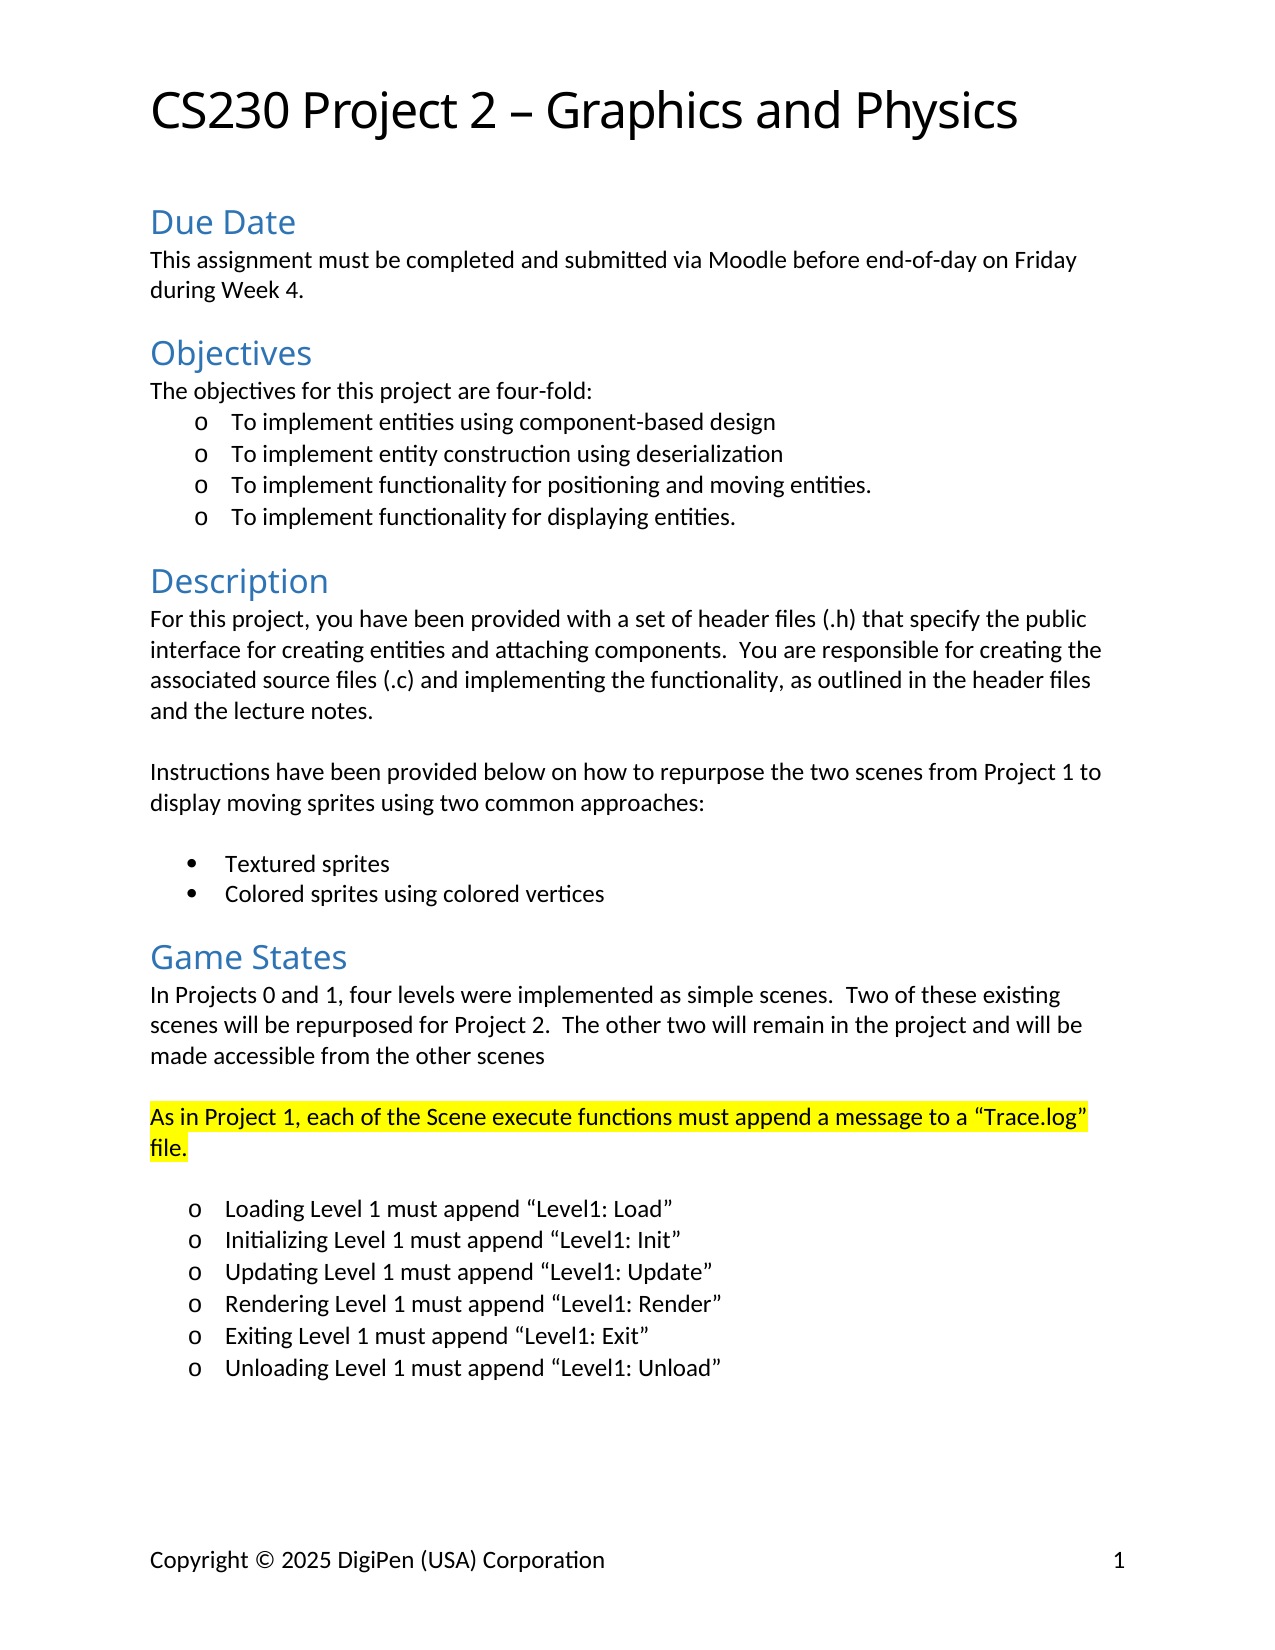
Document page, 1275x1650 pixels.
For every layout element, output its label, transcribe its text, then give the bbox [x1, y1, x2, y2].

text As in Project 1, each of the Scene execute functions must append a message to a “Trace.log” file. [188, 1101, 1125, 1162]
list Updating Level 1 must append “Level1: Update” [187, 1256, 1125, 1288]
text This assignment must be completed and submitted via Moodle before end-of-day on Friday during Week 4. [150, 244, 1125, 305]
list Initializing Level 1 must append “Level1: Init” [187, 1224, 1125, 1256]
list Exiting Level 1 must append “Level1: Exit” [187, 1320, 1125, 1352]
list Rendering Level 1 must append “Level1: Render” [187, 1288, 1125, 1320]
text Instructions have been provided below on how to repurpose the two scenes from Project 1 to display moving sprites using two common approaches: [150, 756, 1125, 817]
text In Projects 0 and 1, four levels were implemented as simple scenes. Two of these existing scenes will be repurposed for Project 2. The other two will remain in the project and will be made accessible from the other scenes [150, 979, 1125, 1071]
subtitle Objectives [150, 330, 1125, 376]
list To implement entity construction using deserialization [194, 438, 1125, 469]
subtitle Description [150, 558, 1125, 603]
list Loading Level 1 must append “Level1: Load” [187, 1193, 1125, 1224]
text The objectives for this project are four-fold: [150, 376, 1125, 406]
text For this project, you have been provided with a set of header files (.h) that specify the public interface for creating entities and attaching components. You are responsible for creating the associated source files (.c) and implementing the functionality, as outlined in the header files and the lecture notes. [150, 603, 1125, 726]
list To implement entities using component-based design [194, 406, 1125, 438]
subtitle Due Date [150, 199, 1125, 244]
subtitle Game States [150, 934, 1125, 979]
list Unloading Level 1 must append “Level1: Unload” [187, 1352, 1125, 1383]
list Textured sprites [187, 848, 1125, 878]
list To implement functionality for positioning and moving entities. [194, 469, 1125, 501]
list To implement functionality for displaying entities. [194, 501, 1125, 533]
list Colored sprites using colored vertices [187, 878, 1125, 909]
